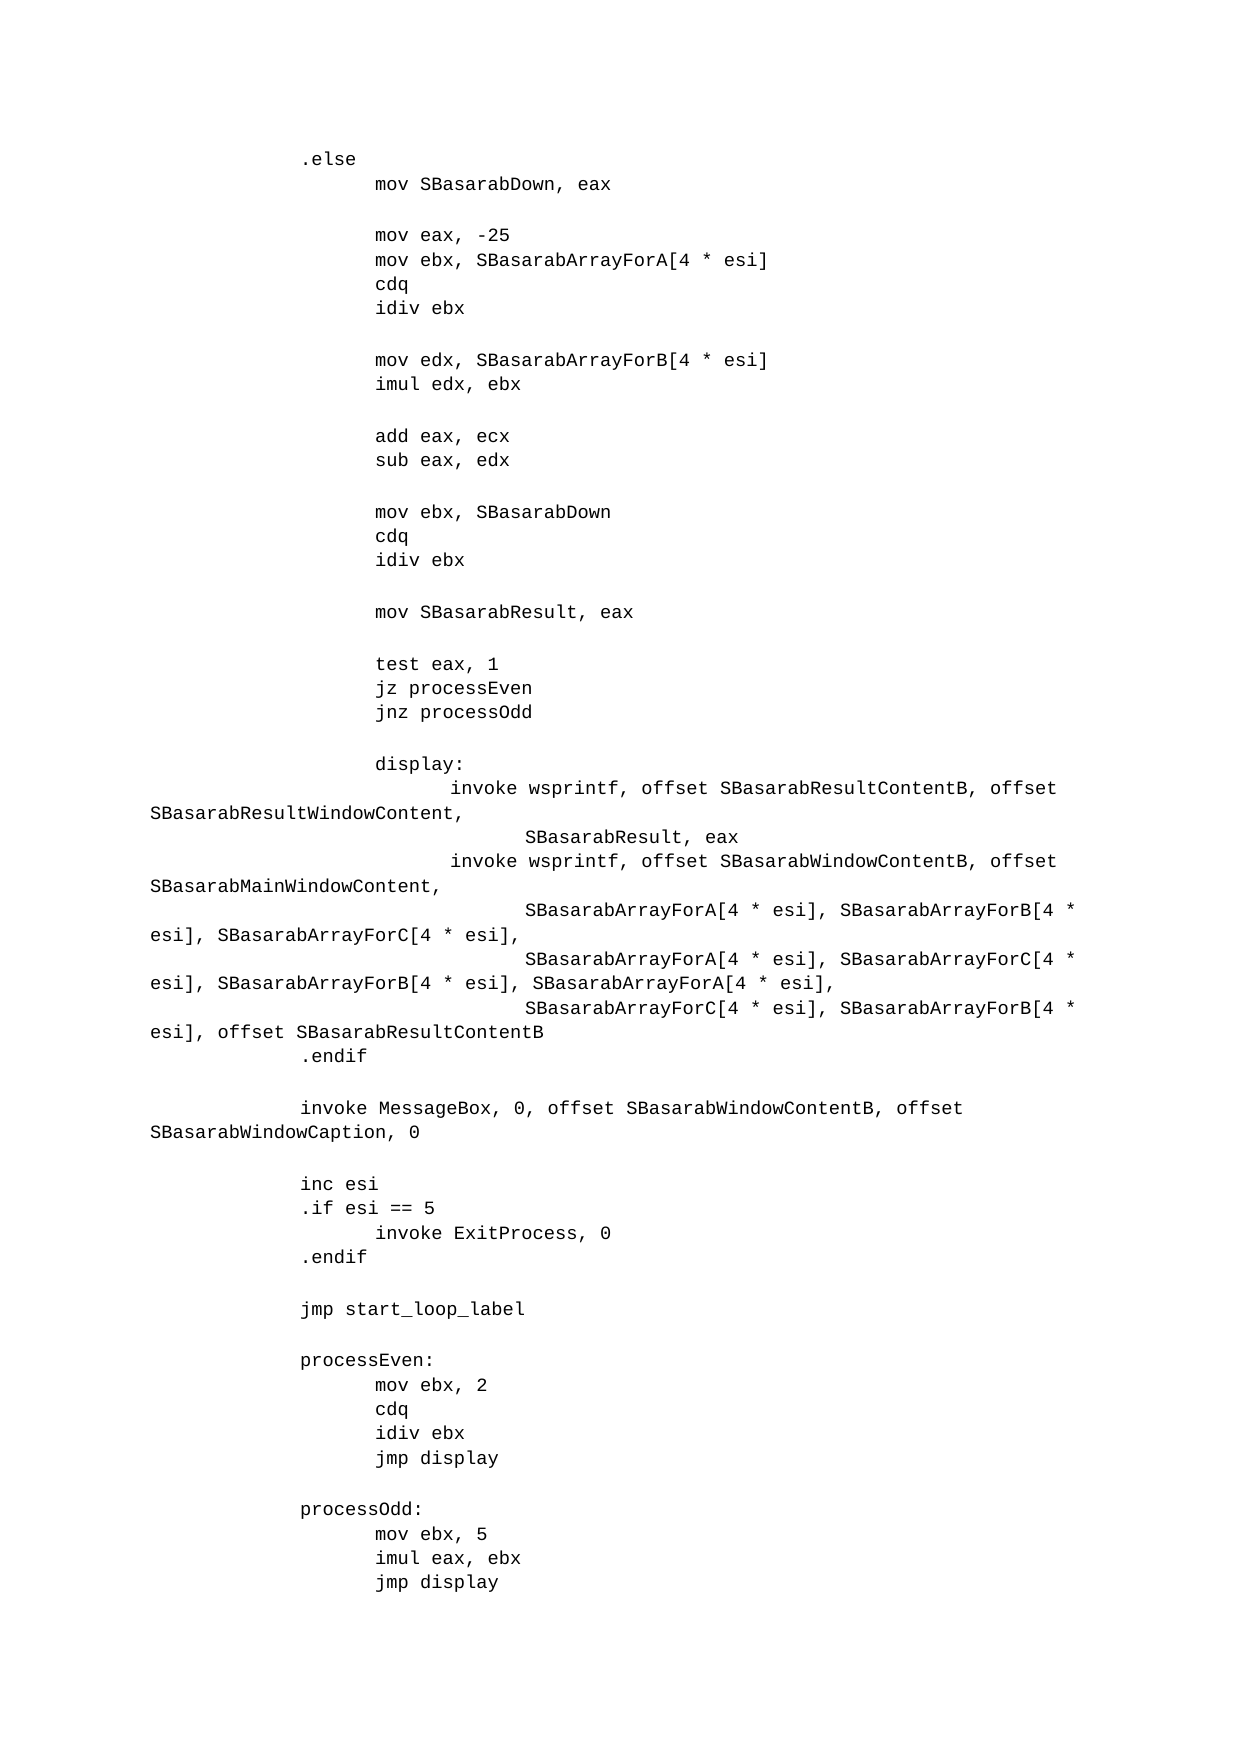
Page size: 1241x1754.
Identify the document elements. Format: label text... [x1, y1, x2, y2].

text display: [150, 755, 1090, 776]
text jmp start_loop_label [150, 1299, 1090, 1321]
text imul edx, ebx [150, 375, 1090, 396]
text sub eax, edx [150, 451, 1090, 472]
text invoke wsprintf, offset SBasarabWindowContentB, offset SBasarabMainWindowContent, [150, 852, 1090, 898]
text imul eax, ebx [150, 1549, 1090, 1570]
text SBasarabArrayForA[4 * esi], SBasarabArrayForC[4 * esi], SBasarabArrayForB[4 * esi], SBasarabArrayForA[4 * esi], [150, 950, 1090, 995]
text mov SBasarabDown, eax [150, 174, 1090, 196]
text add eax, ecx [150, 427, 1090, 448]
text jmp display [150, 1448, 1090, 1470]
text invoke ExitProcess, 0 [150, 1223, 1090, 1245]
text test eax, 1 [150, 654, 1090, 676]
text mov SBasarabResult, eax [150, 603, 1090, 624]
text .if esi == 5 [150, 1199, 1090, 1220]
text jnz processOdd [150, 703, 1090, 724]
text inc esi [150, 1175, 1090, 1196]
text mov ebx, 5 [150, 1524, 1090, 1546]
text mov ebx, SBasarabArrayForA[4 * esi] [150, 250, 1090, 272]
text idiv ebx [150, 299, 1090, 320]
text SBasarabArrayForC[4 * esi], SBasarabArrayForB[4 * esi], offset SBasarabResultContentB [150, 998, 1090, 1044]
text mov eax, -25 [150, 226, 1090, 247]
text cdq [150, 275, 1090, 296]
text jz processEven [150, 679, 1090, 700]
text jmp display [150, 1573, 1090, 1594]
text mov ebx, 2 [150, 1375, 1090, 1397]
text .else [150, 150, 1090, 171]
text idiv ebx [150, 551, 1090, 572]
text processOdd: [150, 1500, 1090, 1521]
text .endif [150, 1248, 1090, 1269]
text processEven: [150, 1351, 1090, 1372]
text invoke wsprintf, offset SBasarabResultContentB, offset SBasarabResultWindowContent, [150, 779, 1090, 825]
text cdq [150, 1400, 1090, 1421]
text mov ebx, SBasarabDown [150, 502, 1090, 524]
text idiv ebx [150, 1424, 1090, 1445]
text invoke MessageBox, 0, offset SBasarabWindowContentB, offset SBasarabWindowCaption, 0 [150, 1099, 1090, 1144]
text .endif [150, 1047, 1090, 1068]
text SBasarabArrayForA[4 * esi], SBasarabArrayForB[4 * esi], SBasarabArrayForC[4 * esi], [150, 901, 1090, 947]
text mov edx, SBasarabArrayForB[4 * esi] [150, 351, 1090, 372]
text cdq [150, 527, 1090, 548]
text SBasarabResult, eax [150, 828, 1090, 849]
